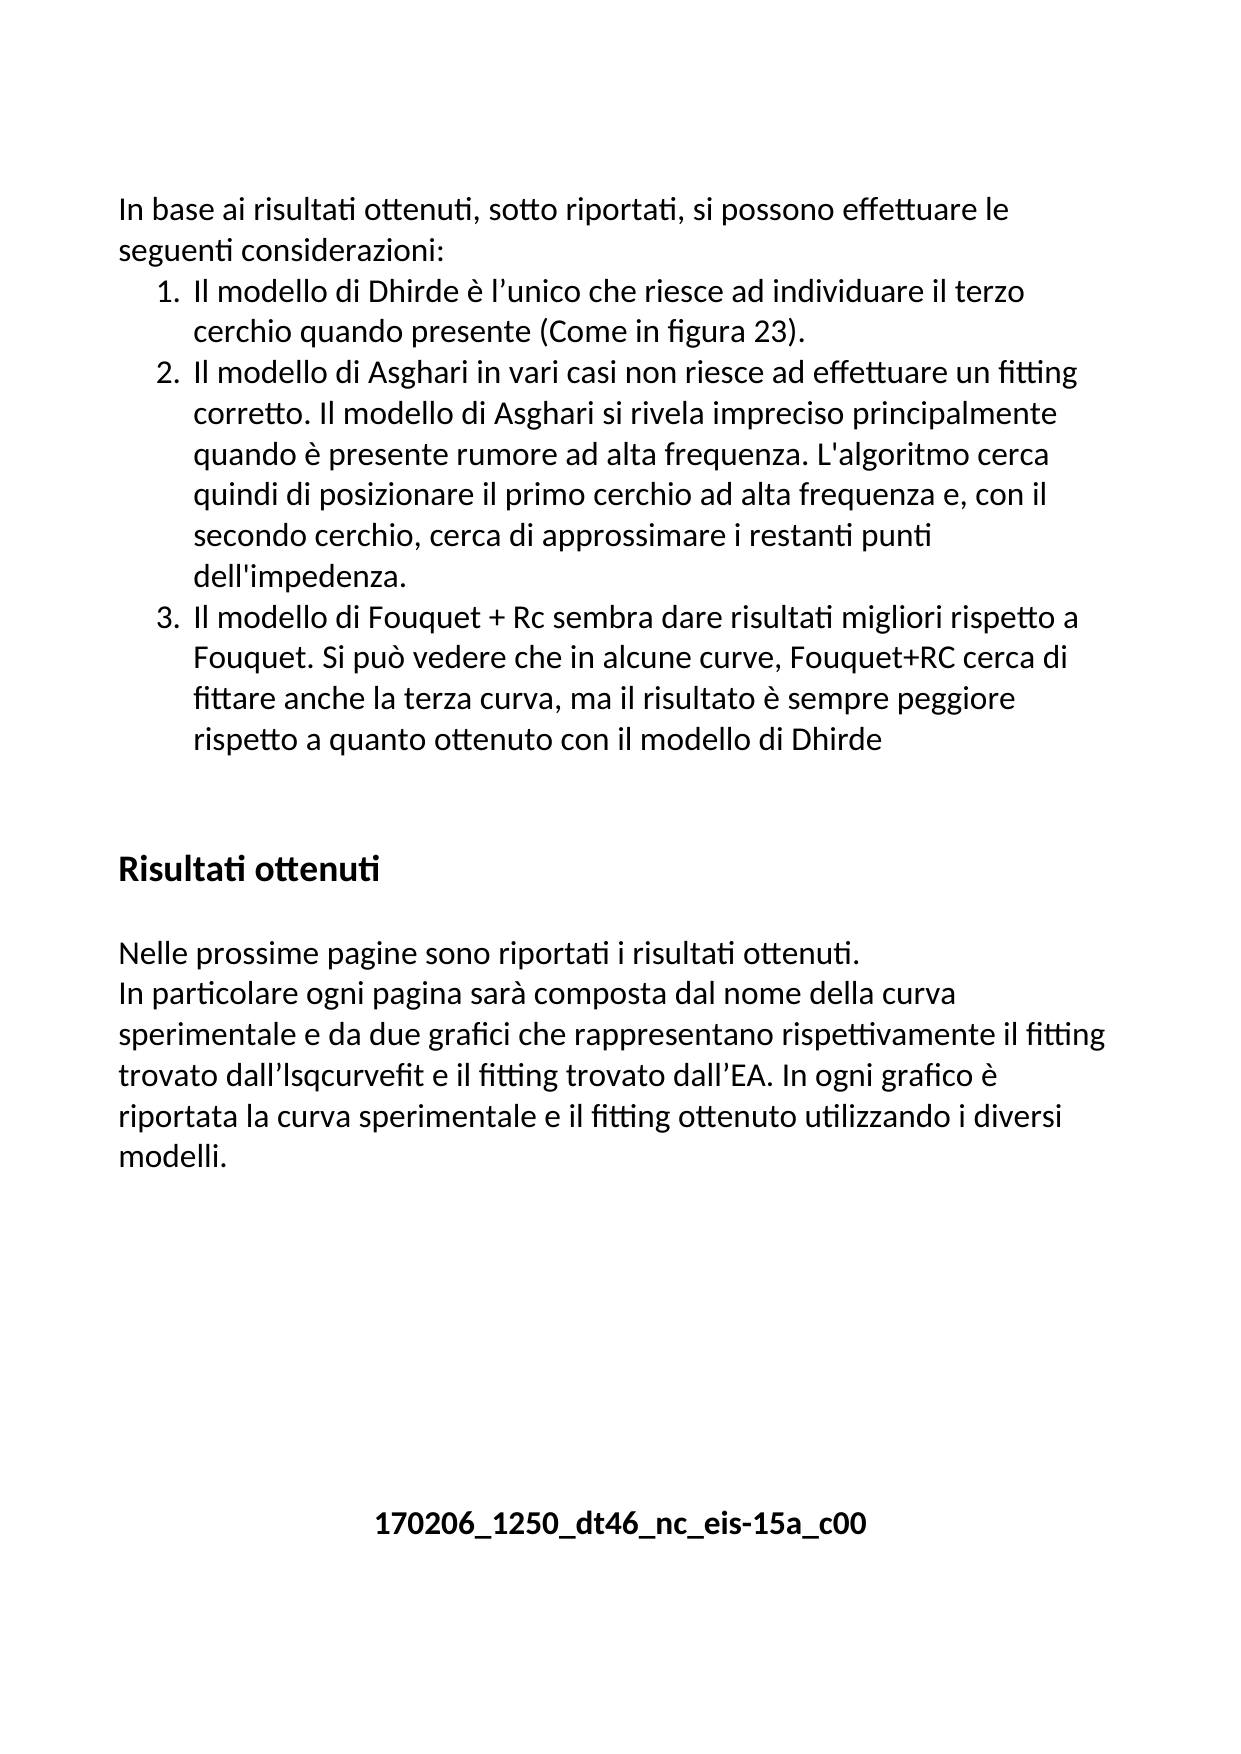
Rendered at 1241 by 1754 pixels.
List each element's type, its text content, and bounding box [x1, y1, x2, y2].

text Risultati ottenuti [118, 845, 1122, 891]
list Il modello di Fouquet + Rc sembra dare risultati migliori rispetto a Fouquet. Si può vedere che in alcune curve, Fouquet+RC cerca di fittare anche la terza curva, ma il risultato è sempre peggiore rispetto a quanto ottenuto con il modello di Dhirde [156, 596, 1122, 758]
text In particolare ogni pagina sarà composta dal nome della curva sperimentale e da due grafici che rappresentano rispettivamente il fitting trovato dall’lsqcurvefit e il fitting trovato dall’EA. In ogni grafico è riportata la curva sperimentale e il fitting ottenuto utilizzando i diversi modelli. [118, 972, 1122, 1176]
text 170206_1250_dt46_nc_eis-15a_c00 [118, 1502, 1122, 1543]
text Nelle prossime pagine sono riportati i risultati ottenuti. [118, 932, 1122, 972]
list Il modello di Asghari in vari casi non riesce ad effettuare un fitting corretto. Il modello di Asghari si rivela impreciso principalmente quando è presente rumore ad alta frequenza. L'algoritmo cerca quindi di posizionare il primo cerchio ad alta frequenza e, con il secondo cerchio, cerca di approssimare i restanti punti dell'impedenza. [156, 351, 1122, 596]
text In base ai risultati ottenuti, sotto riportati, si possono effettuare le seguenti considerazioni: [118, 188, 1122, 270]
list Il modello di Dhirde è l’unico che riesce ad individuare il terzo cerchio quando presente (Come in figura 23). [156, 270, 1122, 351]
